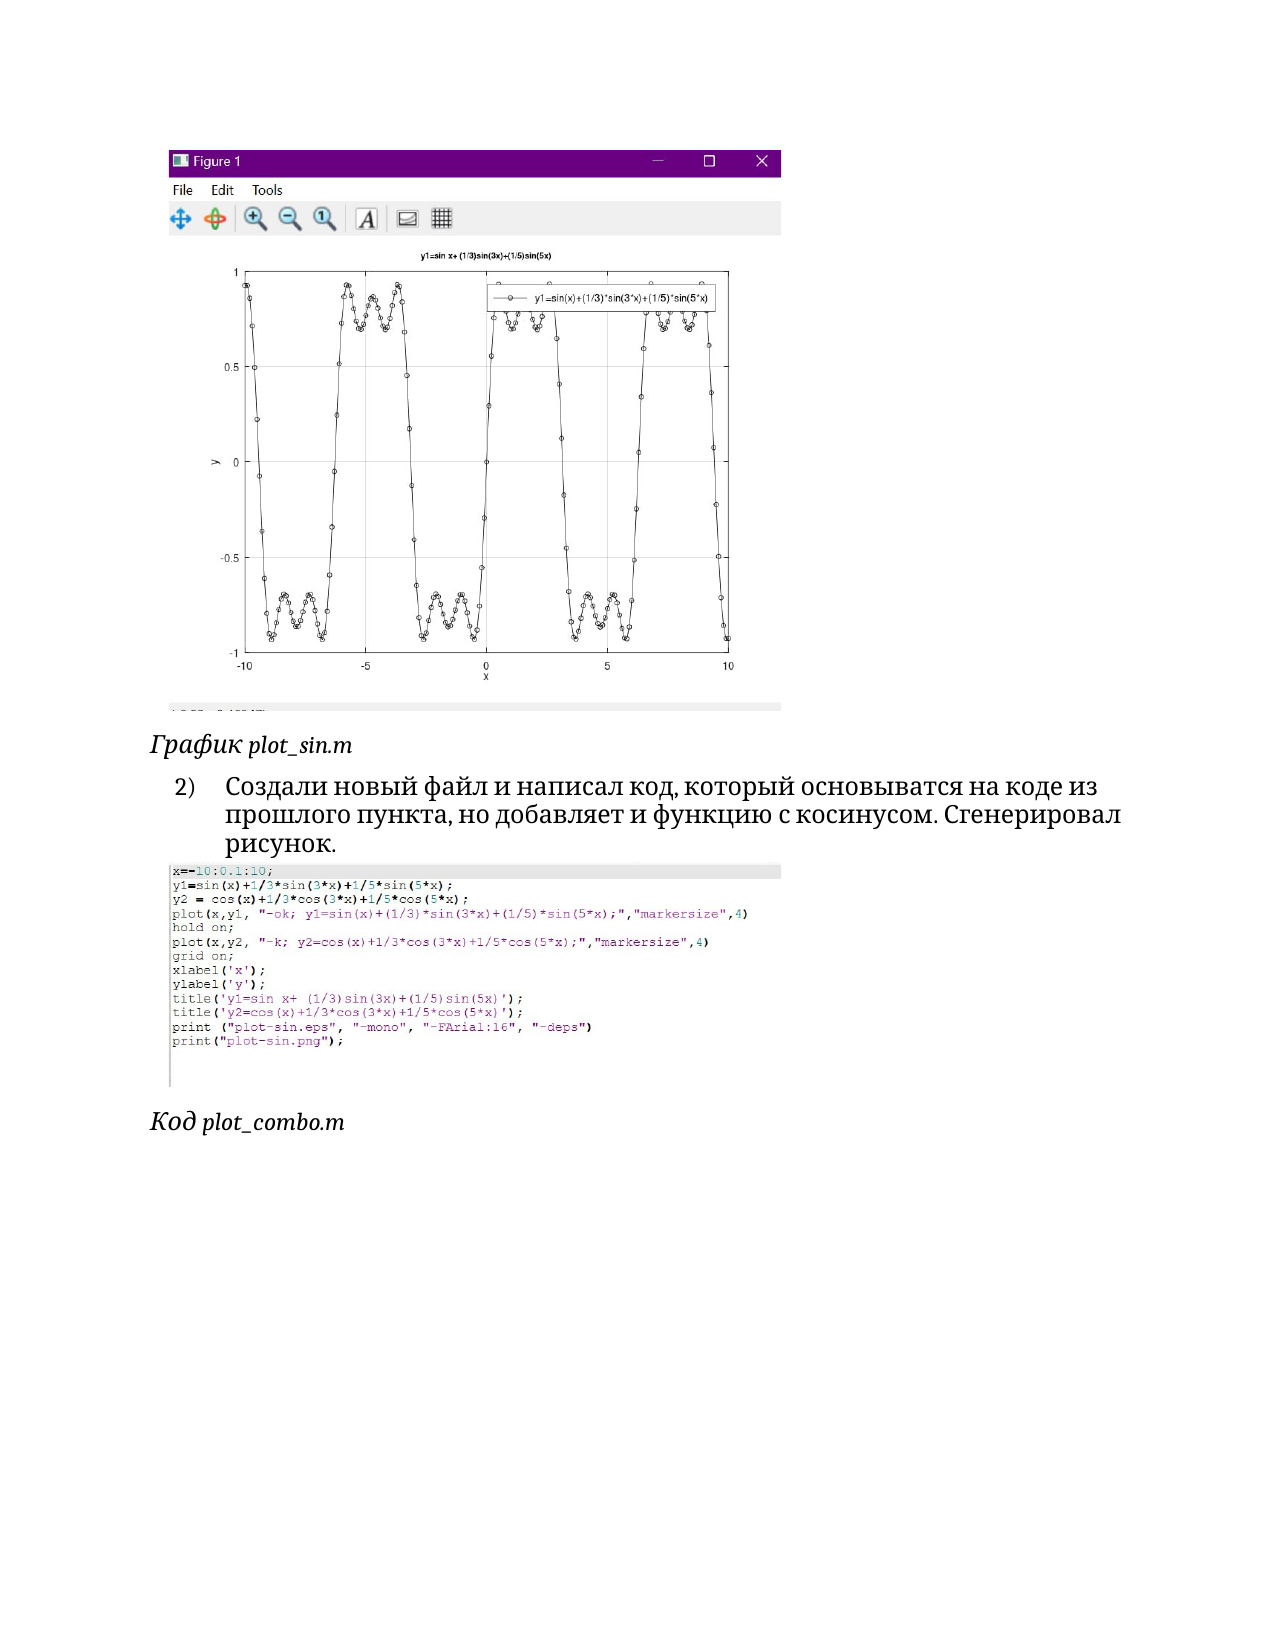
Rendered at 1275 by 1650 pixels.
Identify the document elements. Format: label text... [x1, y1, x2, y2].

text График plot_sin.m [150, 731, 1125, 760]
picture [168, 862, 782, 1087]
picture [168, 150, 782, 711]
text Код plot_combo.m [150, 1107, 1125, 1136]
list Создали новый файл и написал код, который основыватся на коде из прошлого пункта, но добавляет и функцию с косинусом. Сгенерировал рисунок. [175, 773, 1125, 859]
